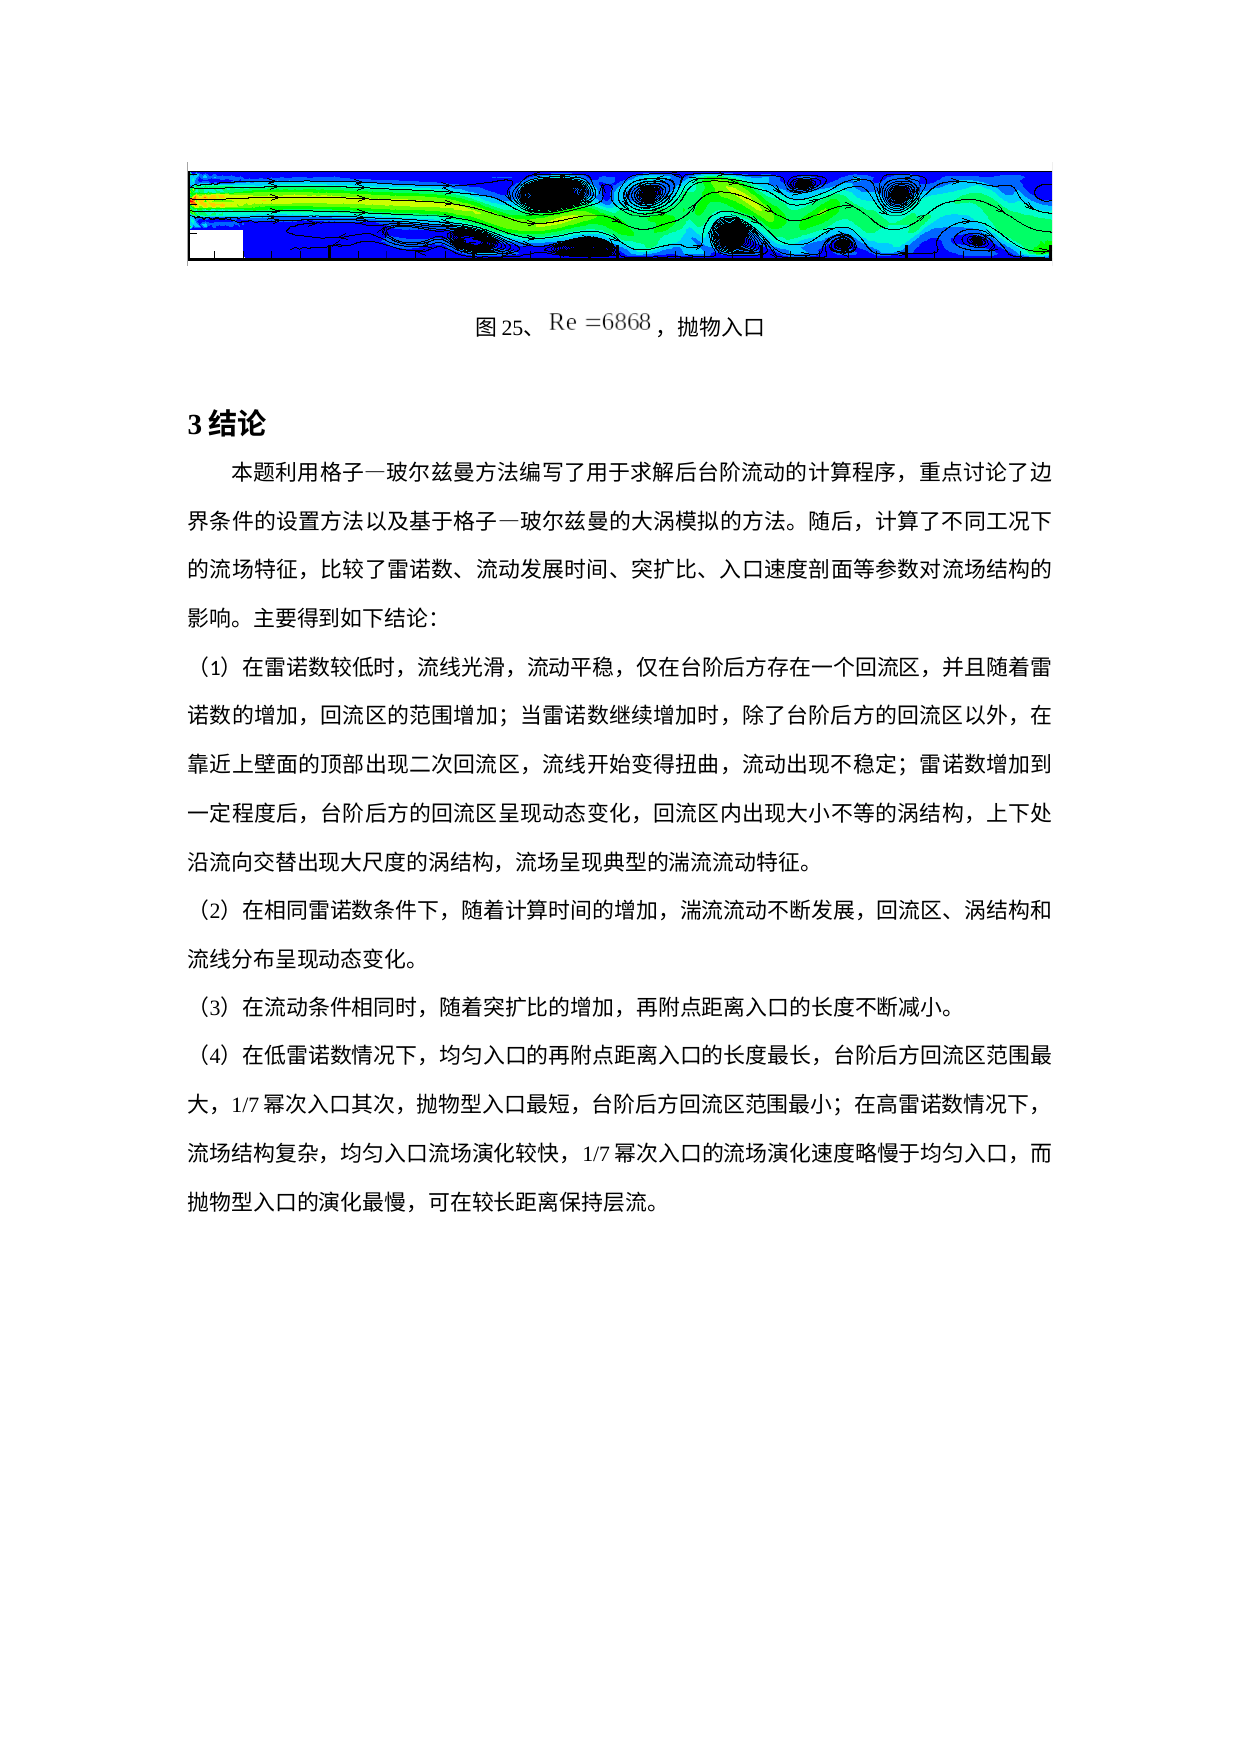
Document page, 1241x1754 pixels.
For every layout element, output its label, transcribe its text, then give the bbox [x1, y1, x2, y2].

text （2）在相同雷诺数条件下，随着计算时间的增加，湍流流动不断发展，回流区、涡结构和流线分布呈现动态变化。 [187, 892, 1053, 974]
text （4）在低雷诺数情况下，均匀入口的再附点距离入口的长度最长，台阶后方回流区范围最大，1/7幂次入口其次，抛物型入口最短，台阶后方回流区范围最小；在高雷诺数情况下，流场结构复杂，均匀入口流场演化较快，1/7幂次入口的流场演化速度略慢于均匀入口，而抛物型入口的演化最慢，可在较长距离保持层流。 [187, 1038, 1053, 1217]
text 图25、，抛物入口 [187, 292, 1053, 357]
text （1）在雷诺数较低时，流线光滑，流动平稳，仅在台阶后方存在一个回流区，并且随着雷诺数的增加，回流区的范围增加；当雷诺数继续增加时，除了台阶后方的回流区以外，在靠近上壁面的顶部出现二次回流区，流线开始变得扭曲，流动出现不稳定；雷诺数增加到一定程度后，台阶后方的回流区呈现动态变化，回流区内出现大小不等的涡结构，上下处沿流向交替出现大尺度的涡结构，流场呈现典型的湍流流动特征。 [187, 649, 1053, 877]
text （3）在流动条件相同时，随着突扩比的增加，再附点距离入口的长度不断减小。 [187, 989, 1053, 1022]
text 3结论 [187, 389, 1053, 454]
picture [187, 162, 1053, 266]
text 本题利用格子—玻尔兹曼方法编写了用于求解后台阶流动的计算程序，重点讨论了边界条件的设置方法以及基于格子—玻尔兹曼的大涡模拟的方法。随后，计算了不同工况下的流场特征，比较了雷诺数、流动发展时间、突扩比、入口速度剖面等参数对流场结构的影响。主要得到如下结论： [187, 454, 1053, 633]
